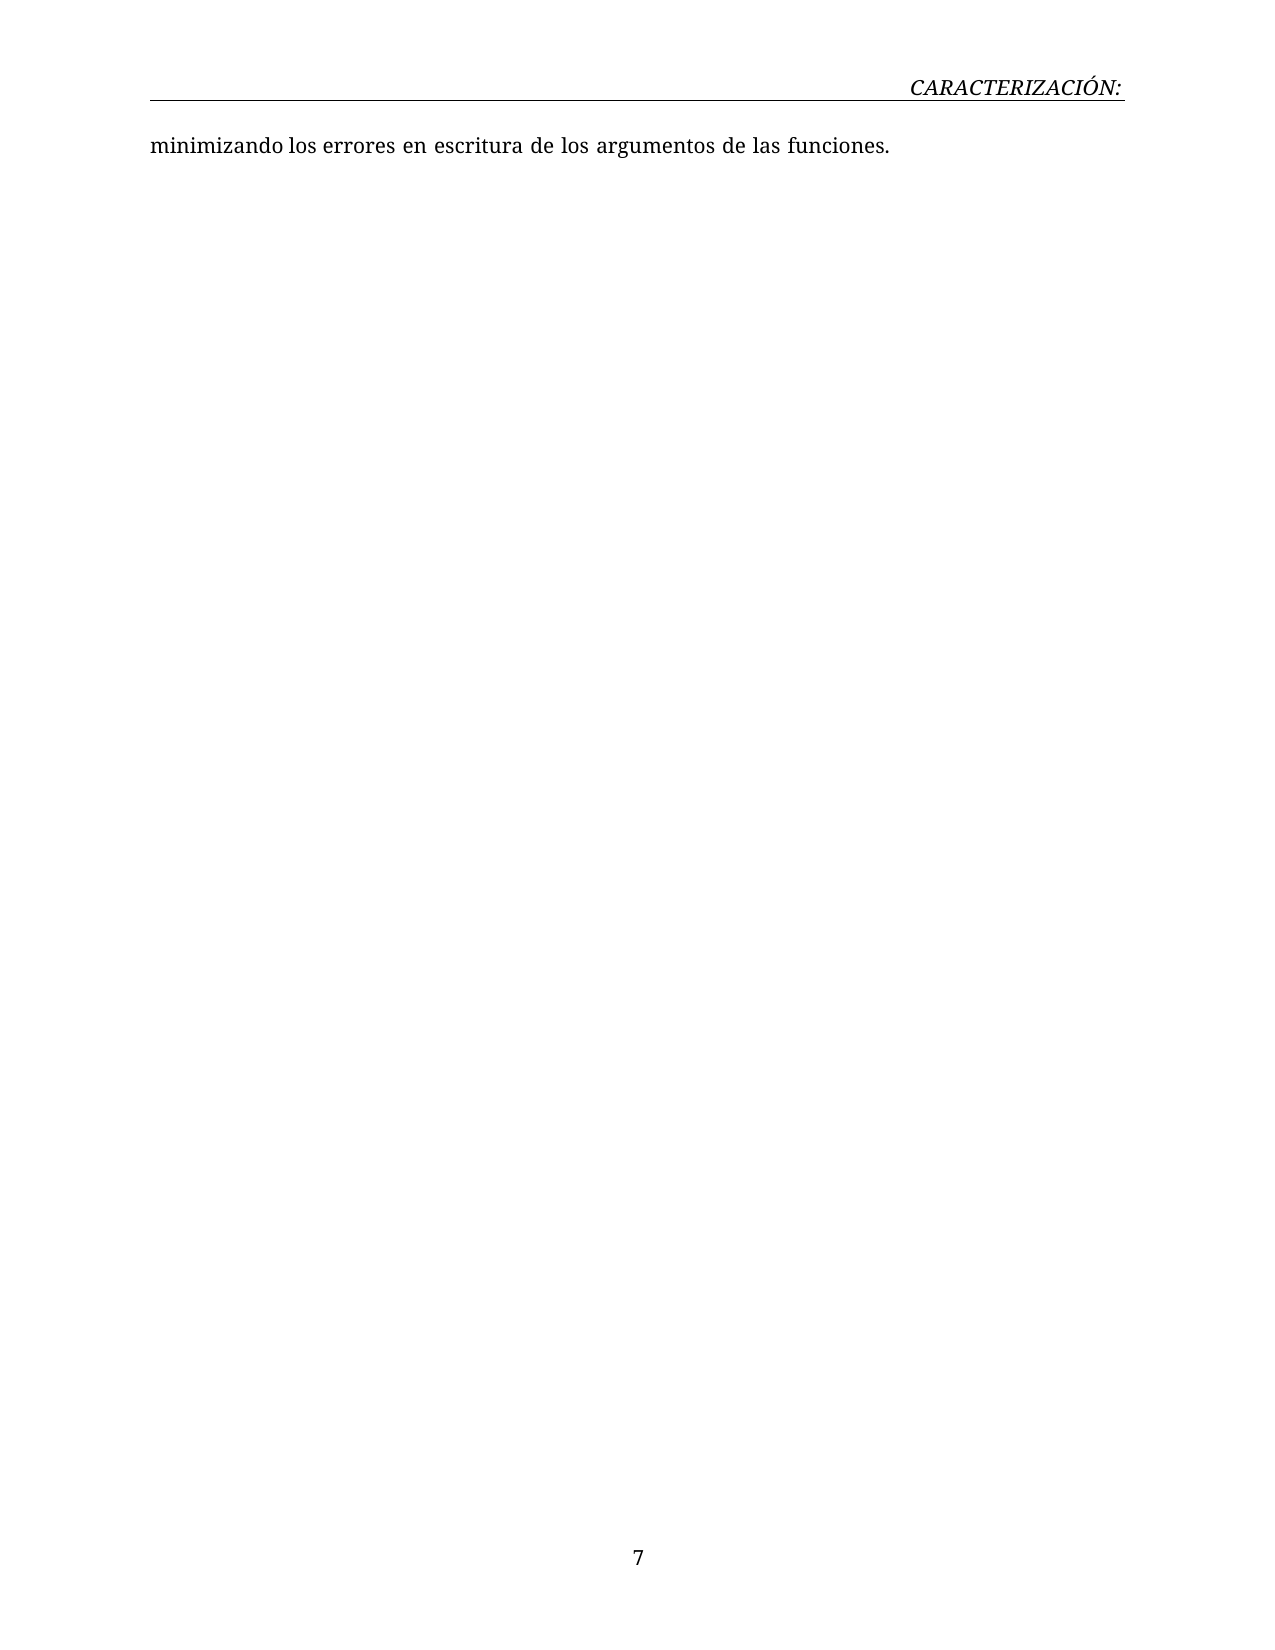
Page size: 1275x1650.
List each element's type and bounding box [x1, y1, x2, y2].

text [150, 131, 1125, 160]
